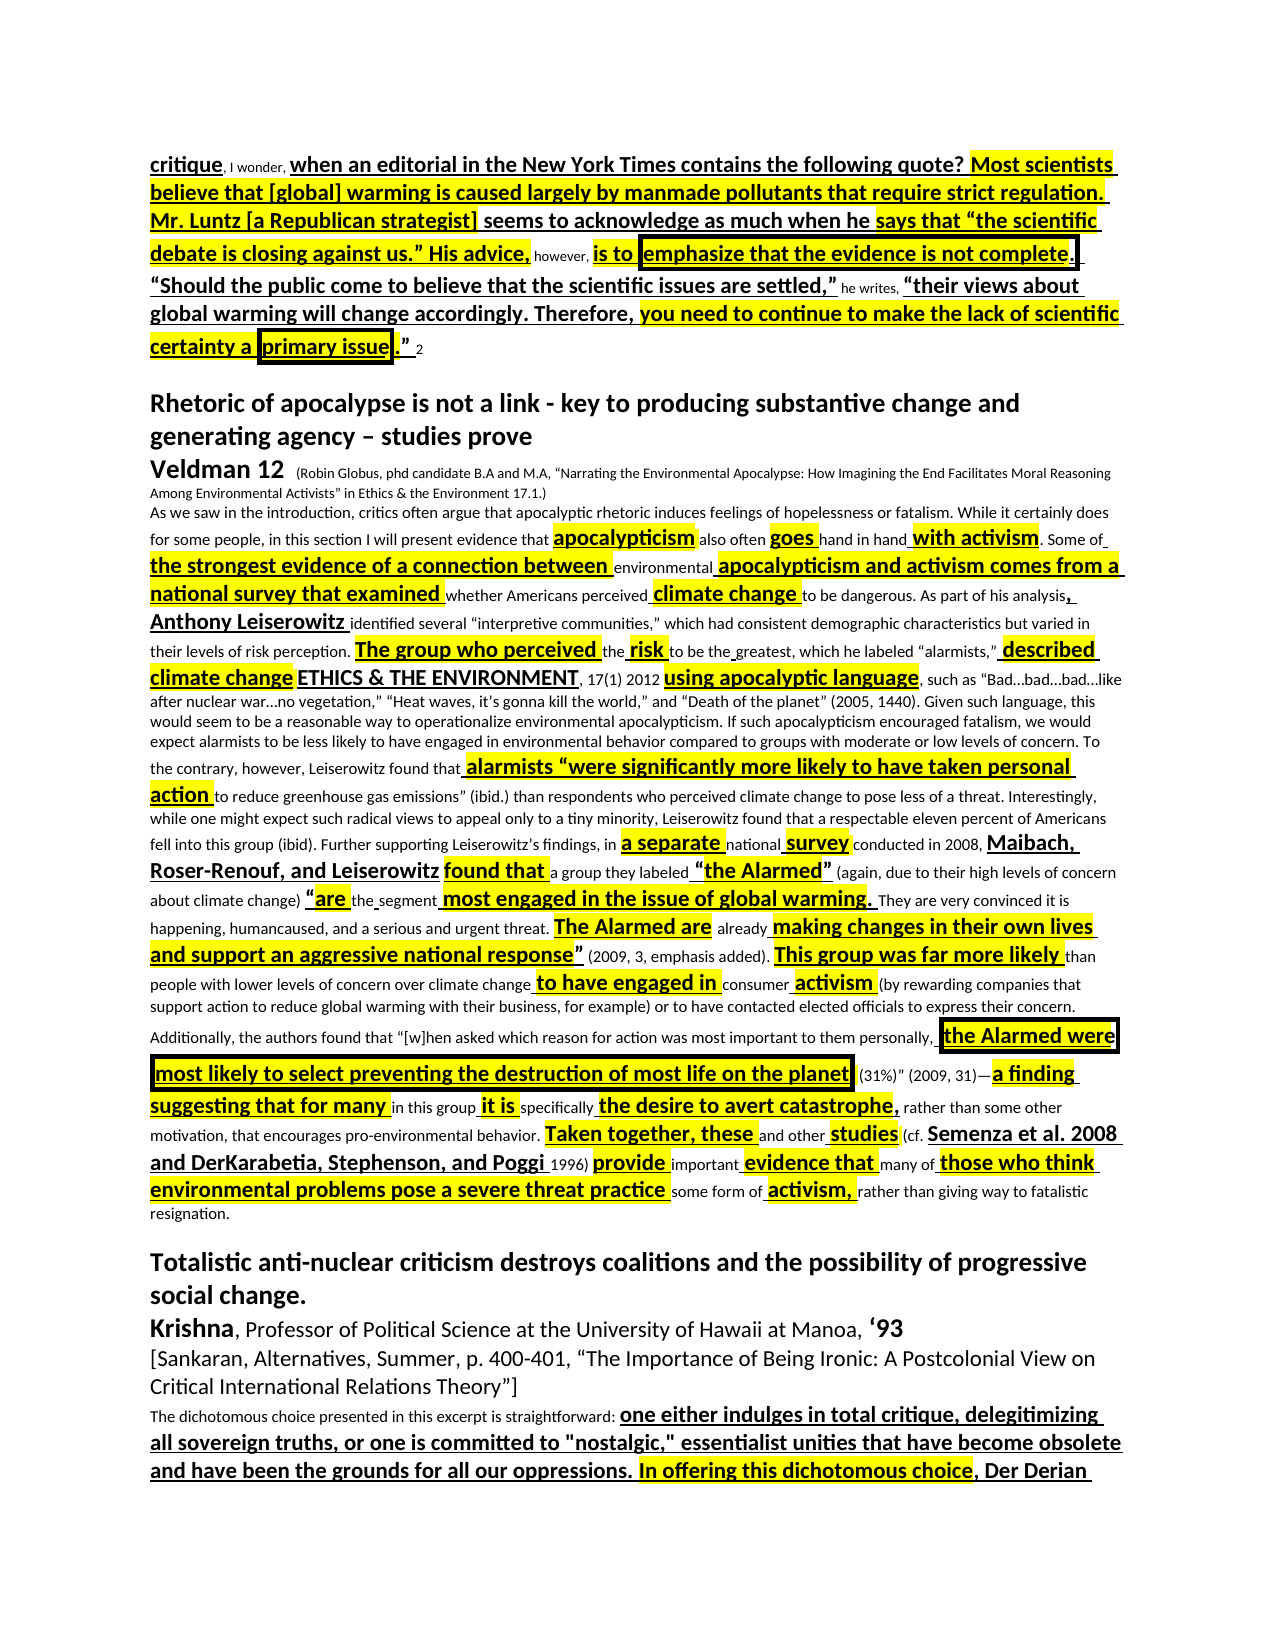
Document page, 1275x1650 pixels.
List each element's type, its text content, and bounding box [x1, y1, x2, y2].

text Krishna, Professor of Political Science at the University of Hawaii at Manoa, ‘93 [150, 1311, 1125, 1344]
text Veldman 12 (Robin Globus, phd candidate B.A and M.A, “Narrating the Environmental Apocalypse: How Imagining the End Facilitates Moral Reasoning Among Environmental Activists” in Ethics & the Environment 17.1.) [150, 452, 1125, 503]
text [Sankaran, Alternatives, Summer, p. 400-401, “The Importance of Being Ironic: A Postcolonial View on Critical International Relations Theory”] [150, 1344, 1125, 1400]
subtitle Totalistic anti-nuclear criticism destroys coalitions and the possibility of progressive social change. [150, 1245, 1125, 1311]
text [150, 150, 1125, 365]
subtitle Rhetoric of apocalypse is not a link - key to producing substantive change and generating agency – studies prove [150, 386, 1125, 452]
text As we saw in the introduction, critics often argue that apocalyptic rhetoric induces feelings of hopelessness or fatalism. While it certainly does for some people, in this section I will present evidence that apocalypticism also often goes hand in hand with activism. Some of the strongest evidence of a connection between environmental apocalypticism and activism comes from a national survey that examined whether Americans perceived climate change to be dangerous. As part of his analysis, Anthony Leiserowitz identified several “interpretive communities,” which had consistent demographic characteristics but varied in their levels of risk perception. The group who perceived the risk to be the greatest, which he labeled “alarmists,” described climate change ETHICS & THE ENVIRONMENT, 17(1) 2012 using apocalyptic language, such as “Bad…bad…bad…like after nuclear war…no vegetation,” “Heat waves, it’s gonna kill the world,” and “Death of the planet” (2005, 1440). Given such language, this would seem to be a reasonable way to operationalize environmental apocalypticism. If such apocalypticism encouraged fatalism, we would expect alarmists to be less likely to have engaged in environmental behavior compared to groups with moderate or low levels of concern. To the contrary, however, Leiserowitz found that alarmists “were significantly more likely to have taken personal action to reduce greenhouse gas emissions” (ibid.) than respondents who perceived climate change to pose less of a threat. Interestingly, while one might expect such radical views to appeal only to a tiny minority, Leiserowitz found that a respectable eleven percent of Americans fell into this group (ibid). Further supporting Leiserowitz’s findings, in a separate national survey conducted in 2008, Maibach, Roser-Renouf, and Leiserowitz found that a group they labeled “the Alarmed” (again, due to their high levels of concern about climate change) “are the segment most engaged in the issue of global warming. They are very convinced it is happening, humancaused, and a serious and urgent threat. The Alarmed are already making changes in their own lives and support an aggressive national response” (2009, 3, emphasis added). This group was far more likely than people with lower levels of concern over climate change to have engaged in consumer activism (by rewarding companies that support action to reduce global warming with their business, for example) or to have contacted elected officials to express their concern. Additionally, the authors found that “[w]hen asked which reason for action was most important to them personally, the Alarmed were most likely to select preventing the destruction of most life on the planet (31%)” (2009, 31)—a finding suggesting that for many in this group it is specifically the desire to avert catastrophe, rather than some other motivation, that encourages pro-environmental behavior. Taken together, these and other studies (cf. Semenza et al. 2008 and DerKarabetia, Stephenson, and Poggi 1996) provide important evidence that many of those who think environmental problems pose a severe threat practice some form of activism, rather than giving way to fatalistic resignation. [150, 503, 1125, 1224]
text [150, 1400, 1125, 1484]
